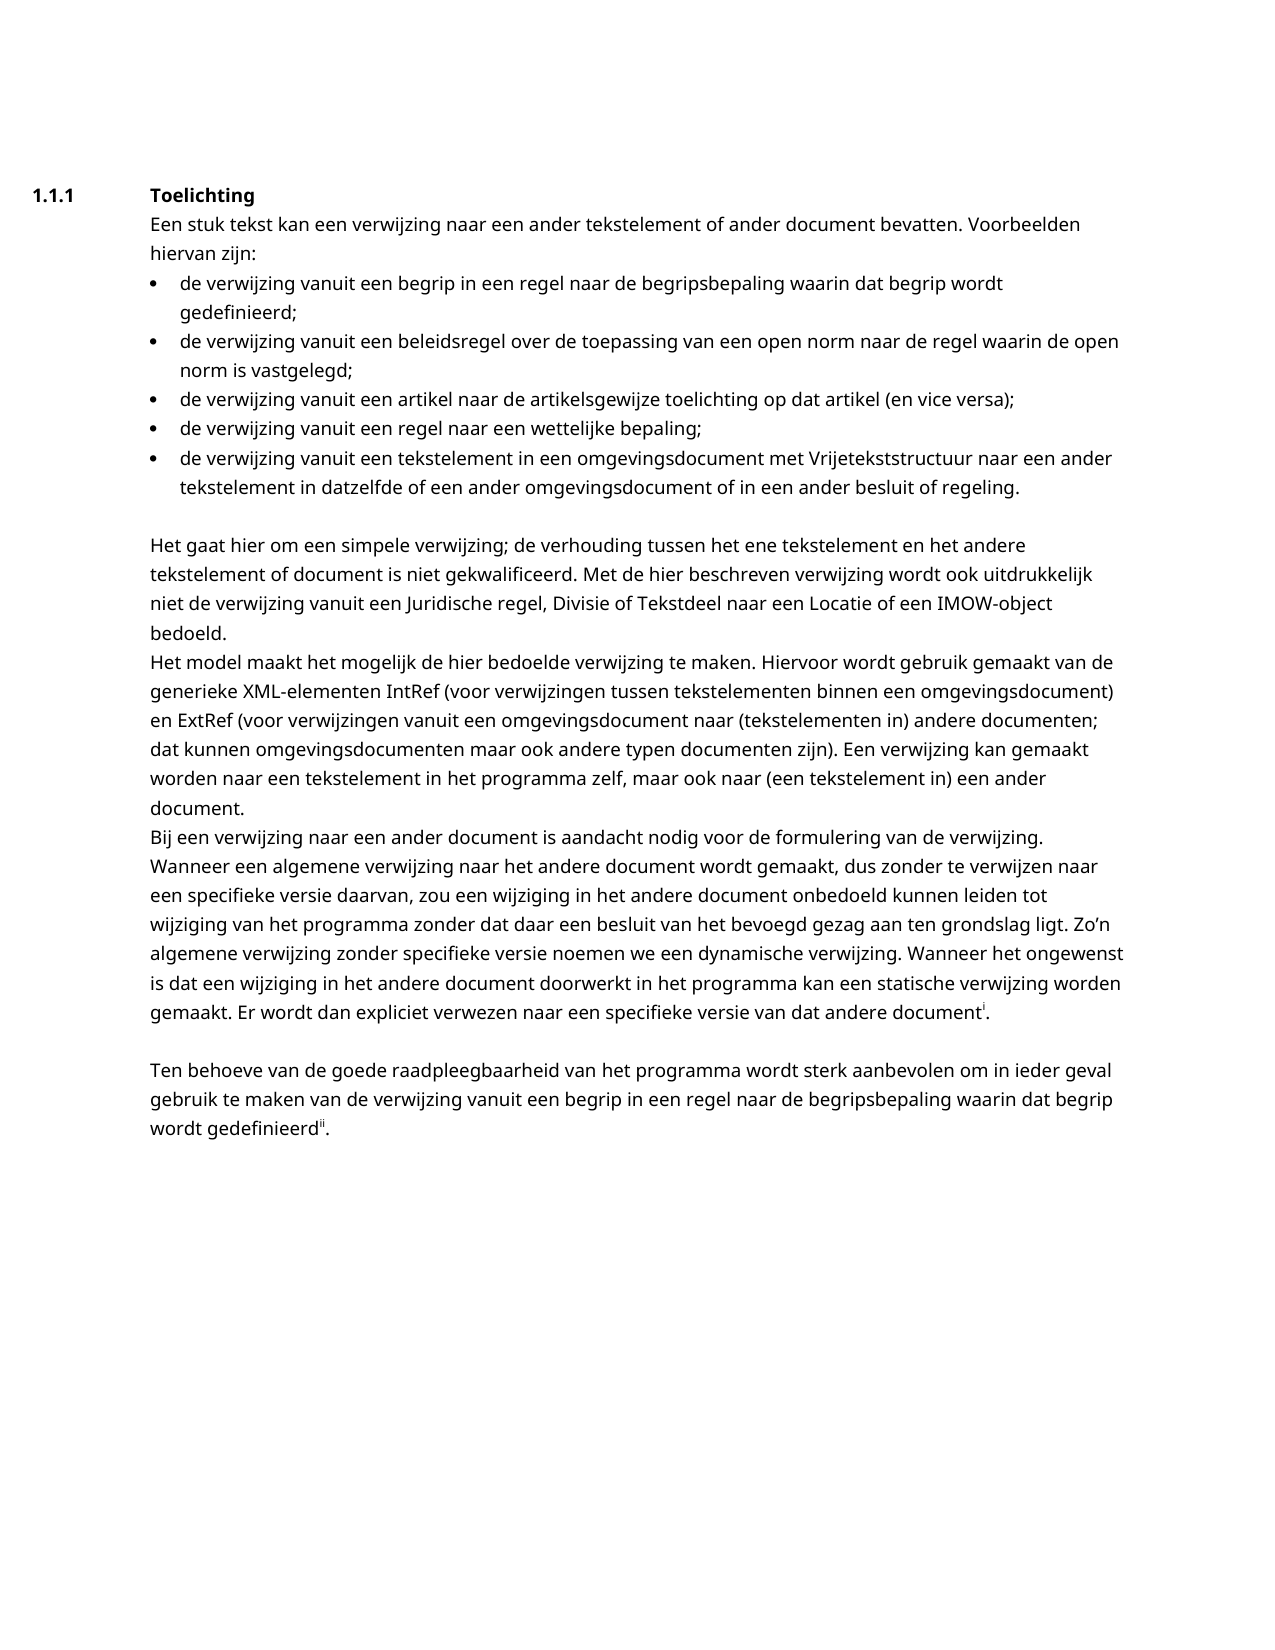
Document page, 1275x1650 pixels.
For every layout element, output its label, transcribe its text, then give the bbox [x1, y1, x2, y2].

text de verwijzing vanuit een beleidsregel over de toepassing van een open norm naar de regel waarin de open norm is vastgelegd; [150, 325, 1125, 383]
subtitle Toelichting [32, 179, 1125, 208]
text de verwijzing vanuit een artikel naar de artikelsgewijze toelichting op dat artikel (en vice versa); [150, 383, 1125, 412]
text Het model maakt het mogelijk de hier bedoelde verwijzing te maken. Hiervoor wordt gebruik gemaakt van de generieke XML-elementen IntRef (voor verwijzingen tussen tekstelementen binnen een omgevingsdocument) en ExtRef (voor verwijzingen vanuit een omgevingsdocument naar (tekstelementen in) andere documenten; dat kunnen omgevingsdocumenten maar ook andere typen documenten zijn). Een verwijzing kan gemaakt worden naar een tekstelement in het programma zelf, maar ook naar (een tekstelement in) een ander document. [150, 646, 1125, 821]
text de verwijzing vanuit een regel naar een wettelijke bepaling; [150, 412, 1125, 442]
text Bij een verwijzing naar een ander document is aandacht nodig voor de formulering van de verwijzing. Wanneer een algemene verwijzing naar het andere document wordt gemaakt, dus zonder te verwijzen naar een specifieke versie daarvan, zou een wijziging in het andere document onbedoeld kunnen leiden tot wijziging van het programma zonder dat daar een besluit van het bevoegd gezag aan ten grondslag ligt. Zo’n algemene verwijzing zonder specifieke versie noemen we een dynamische verwijzing. Wanneer het ongewenst is dat een wijziging in het andere document doorwerkt in het programma kan een statische verwijzing worden gemaakt. Er wordt dan expliciet verwezen naar een specifieke versie van dat andere document. [150, 821, 1125, 1025]
text de verwijzing vanuit een begrip in een regel naar de begripsbepaling waarin dat begrip wordt gedefinieerd; [150, 267, 1125, 325]
text Het gaat hier om een simpele verwijzing; de verhouding tussen het ene tekstelement en het andere tekstelement of document is niet gekwalificeerd. Met de hier beschreven verwijzing wordt ook uitdrukkelijk niet de verwijzing vanuit een Juridische regel, Divisie of Tekstdeel naar een Locatie of een IMOW-object bedoeld. [150, 529, 1125, 646]
text Ten behoeve van de goede raadpleegbaarheid van het programma wordt sterk aanbevolen om in ieder geval gebruik te maken van de verwijzing vanuit een begrip in een regel naar de begripsbepaling waarin dat begrip wordt gedefinieerd. [150, 1054, 1125, 1142]
text de verwijzing vanuit een tekstelement in een omgevingsdocument met Vrijetekststructuur naar een ander tekstelement in datzelfde of een ander omgevingsdocument of in een ander besluit of regeling. [150, 442, 1125, 500]
text Een stuk tekst kan een verwijzing naar een ander tekstelement of ander document bevatten. Voorbeelden hiervan zijn: [150, 208, 1125, 267]
